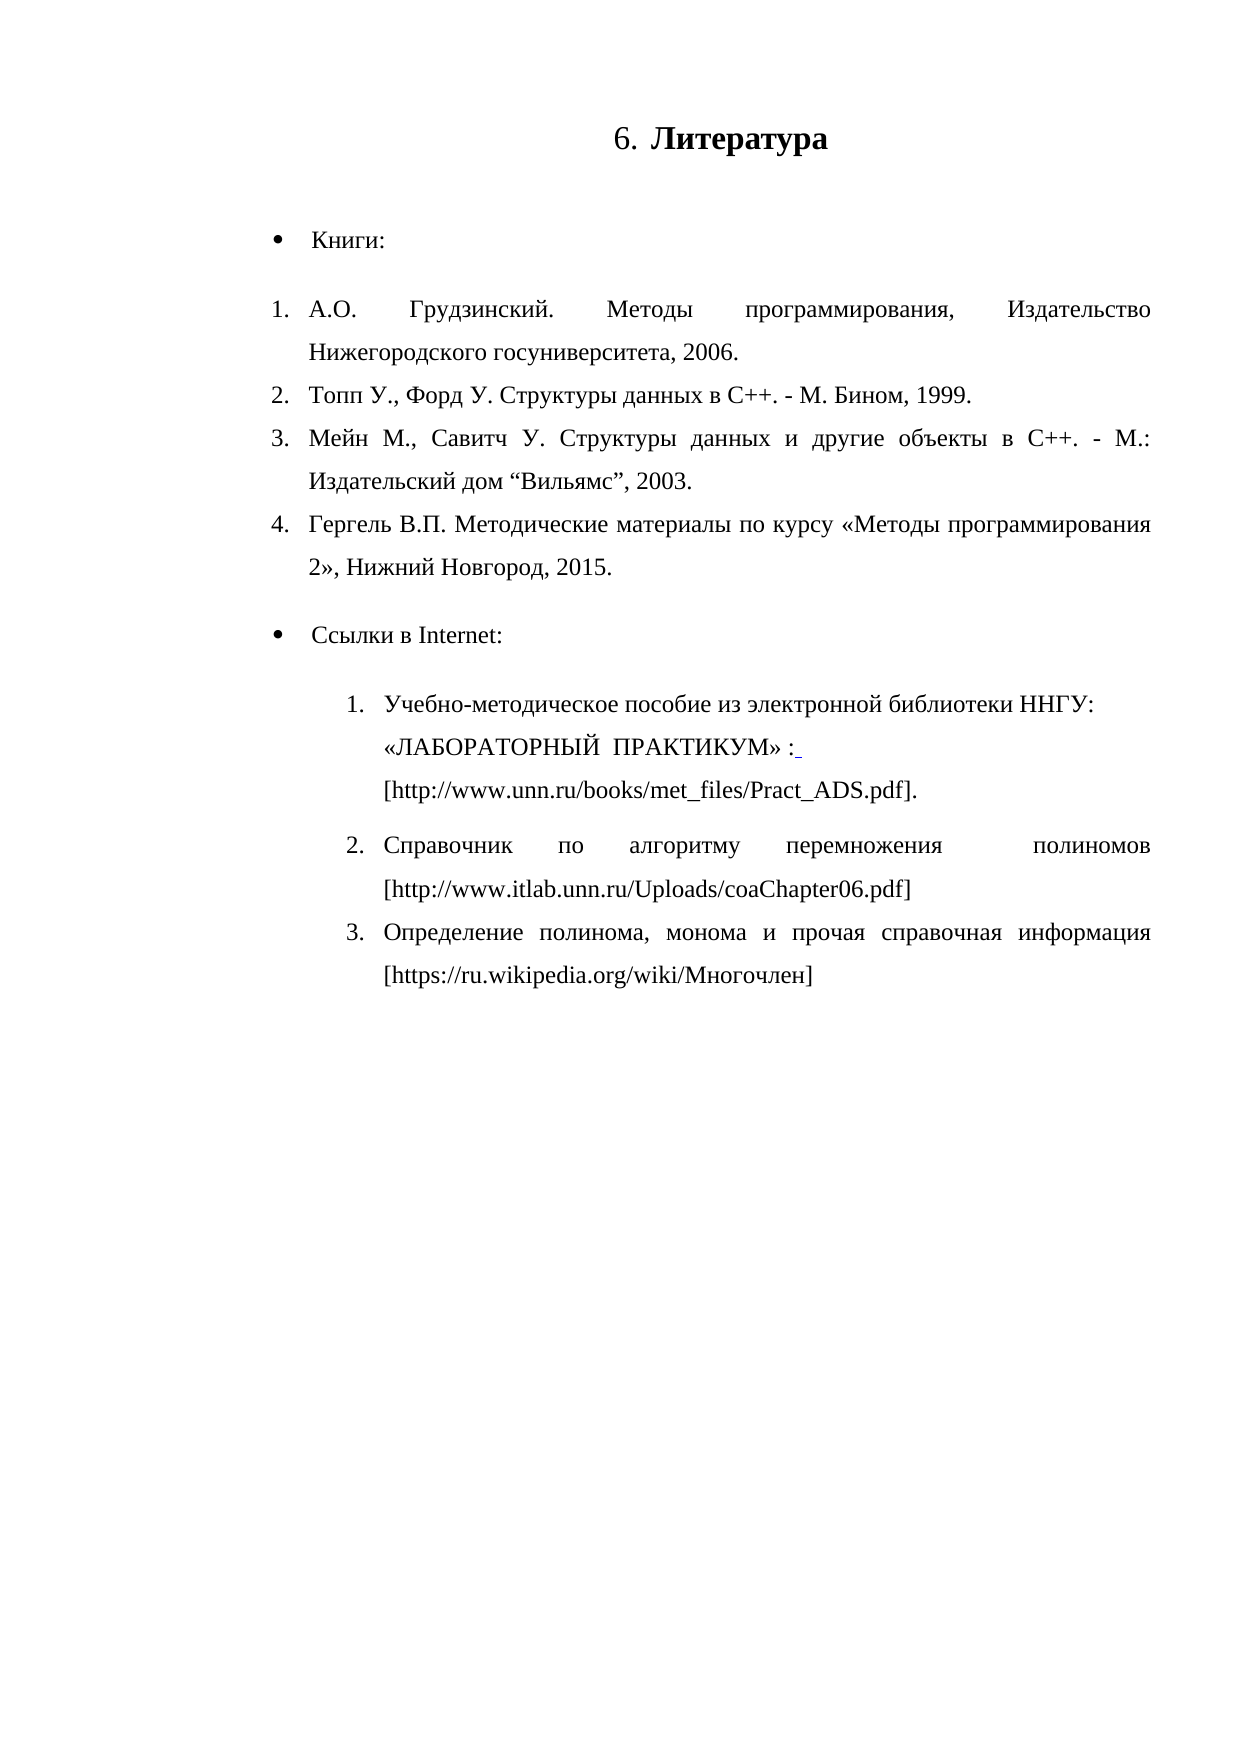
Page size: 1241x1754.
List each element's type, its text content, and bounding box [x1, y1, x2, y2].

list A.O. Грудзинский. Методы программирования, Издательство Нижегородского госуниверситета, 2006. [271, 294, 1152, 366]
list Определение полинома, монома и прочая справочная информация [https://ru.wikipedia.org/wiki/Многочлен] [346, 917, 1152, 989]
list Справочник по алгоритму перемножения полиномов [http://www.itlab.unn.ru/Uploads/coaChapter06.pdf] [346, 831, 1152, 902]
list Ссылки в Internet: [274, 621, 1152, 649]
list Книги: [274, 226, 1152, 254]
list Мейн М., Савитч У. Структуры данных и другие объекты в С++. - М.: Издательский дом “Вильямс”, 2003. [271, 423, 1152, 495]
list Топп У., Форд У. Структуры данных в С++. - М. Бином, 1999. [271, 380, 1152, 409]
list Учебно-методическое пособие из электронной библиотеки ННГУ: «ЛАБОРАТОРНЫЙ ПРАКТИКУМ» : [http://www.unn.ru/books/met_files/Pract_ADS.pdf]. [346, 689, 1152, 804]
subtitle Литература [290, 118, 1152, 156]
list Гергель В.П. Методические материалы по курсу «Методы программирования 2», Нижний Новгород, 2015. [271, 509, 1152, 581]
